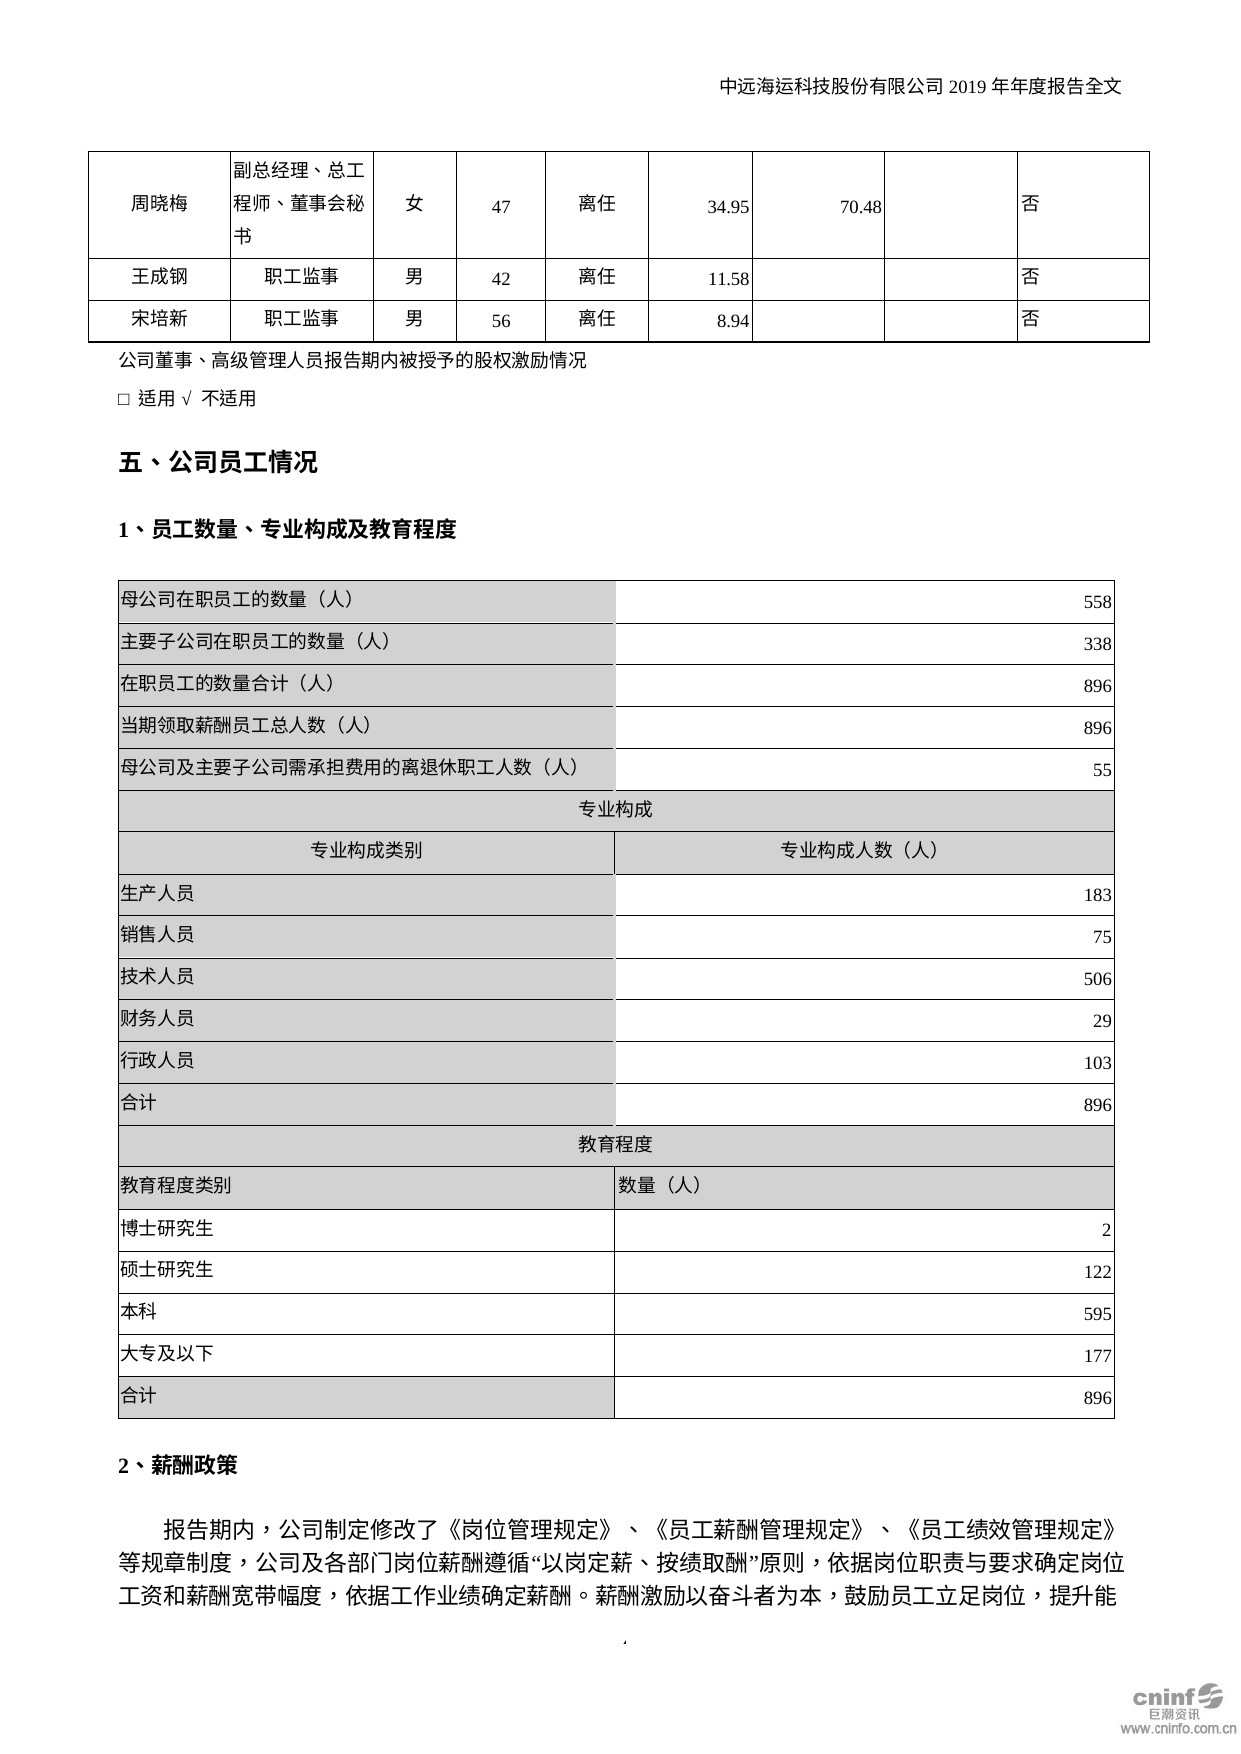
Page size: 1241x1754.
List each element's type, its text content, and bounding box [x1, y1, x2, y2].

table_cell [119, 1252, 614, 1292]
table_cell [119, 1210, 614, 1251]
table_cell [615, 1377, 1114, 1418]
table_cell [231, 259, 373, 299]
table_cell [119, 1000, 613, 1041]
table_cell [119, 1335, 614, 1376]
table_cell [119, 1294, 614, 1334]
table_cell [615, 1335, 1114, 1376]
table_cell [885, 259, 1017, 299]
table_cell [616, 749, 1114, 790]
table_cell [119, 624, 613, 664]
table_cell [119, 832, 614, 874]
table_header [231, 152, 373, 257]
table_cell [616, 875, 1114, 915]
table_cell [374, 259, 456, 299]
text 2、薪酬政策 [118, 1450, 1240, 1480]
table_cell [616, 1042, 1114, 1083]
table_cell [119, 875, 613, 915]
text 报告期内，公司制定修改了《岗位管理规定》、《员工薪酬管理规定》、《员工绩效管理规定》 等规章制度，公司及各部门岗位薪酬遵循“以岗定薪、按绩取酬”原则，依据岗位职责与要求确定岗位 工资和薪酬宽带幅度，依据工作业绩确定薪酬。薪酬激励以奋斗者为本，鼓励员工立足岗位，提升能 [118, 1514, 1126, 1611]
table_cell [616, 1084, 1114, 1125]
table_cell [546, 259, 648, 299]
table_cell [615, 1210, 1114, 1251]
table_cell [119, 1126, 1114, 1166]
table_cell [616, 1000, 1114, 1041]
subtitle 五、公司员工情况 [118, 445, 1240, 479]
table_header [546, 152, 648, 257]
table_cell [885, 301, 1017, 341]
text □ 适用 √ 不适用 [118, 385, 1240, 411]
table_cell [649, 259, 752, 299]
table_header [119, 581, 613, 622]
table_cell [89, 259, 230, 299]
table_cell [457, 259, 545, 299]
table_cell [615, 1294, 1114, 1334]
text 1、员工数量、专业构成及教育程度 [118, 514, 1240, 544]
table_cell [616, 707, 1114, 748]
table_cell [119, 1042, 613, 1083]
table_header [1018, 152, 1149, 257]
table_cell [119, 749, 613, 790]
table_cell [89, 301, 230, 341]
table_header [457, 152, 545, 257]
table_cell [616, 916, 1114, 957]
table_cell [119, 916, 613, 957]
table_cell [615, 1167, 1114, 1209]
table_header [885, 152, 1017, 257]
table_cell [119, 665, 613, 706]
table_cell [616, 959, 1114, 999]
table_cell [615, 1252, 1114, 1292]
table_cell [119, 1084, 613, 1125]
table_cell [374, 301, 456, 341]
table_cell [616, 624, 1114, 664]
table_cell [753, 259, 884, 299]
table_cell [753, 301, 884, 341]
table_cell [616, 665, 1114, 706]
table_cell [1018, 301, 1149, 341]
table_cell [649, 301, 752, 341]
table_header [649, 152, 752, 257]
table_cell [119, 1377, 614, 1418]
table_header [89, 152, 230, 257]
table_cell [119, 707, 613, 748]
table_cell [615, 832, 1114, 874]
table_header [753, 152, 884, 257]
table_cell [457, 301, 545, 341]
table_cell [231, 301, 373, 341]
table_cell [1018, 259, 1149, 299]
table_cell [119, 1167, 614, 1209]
picture [1115, 1680, 1240, 1737]
text 公司董事、高级管理人员报告期内被授予的股权激励情况 [118, 348, 1240, 373]
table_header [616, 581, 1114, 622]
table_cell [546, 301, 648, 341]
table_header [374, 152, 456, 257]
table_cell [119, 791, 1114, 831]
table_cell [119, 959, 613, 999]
